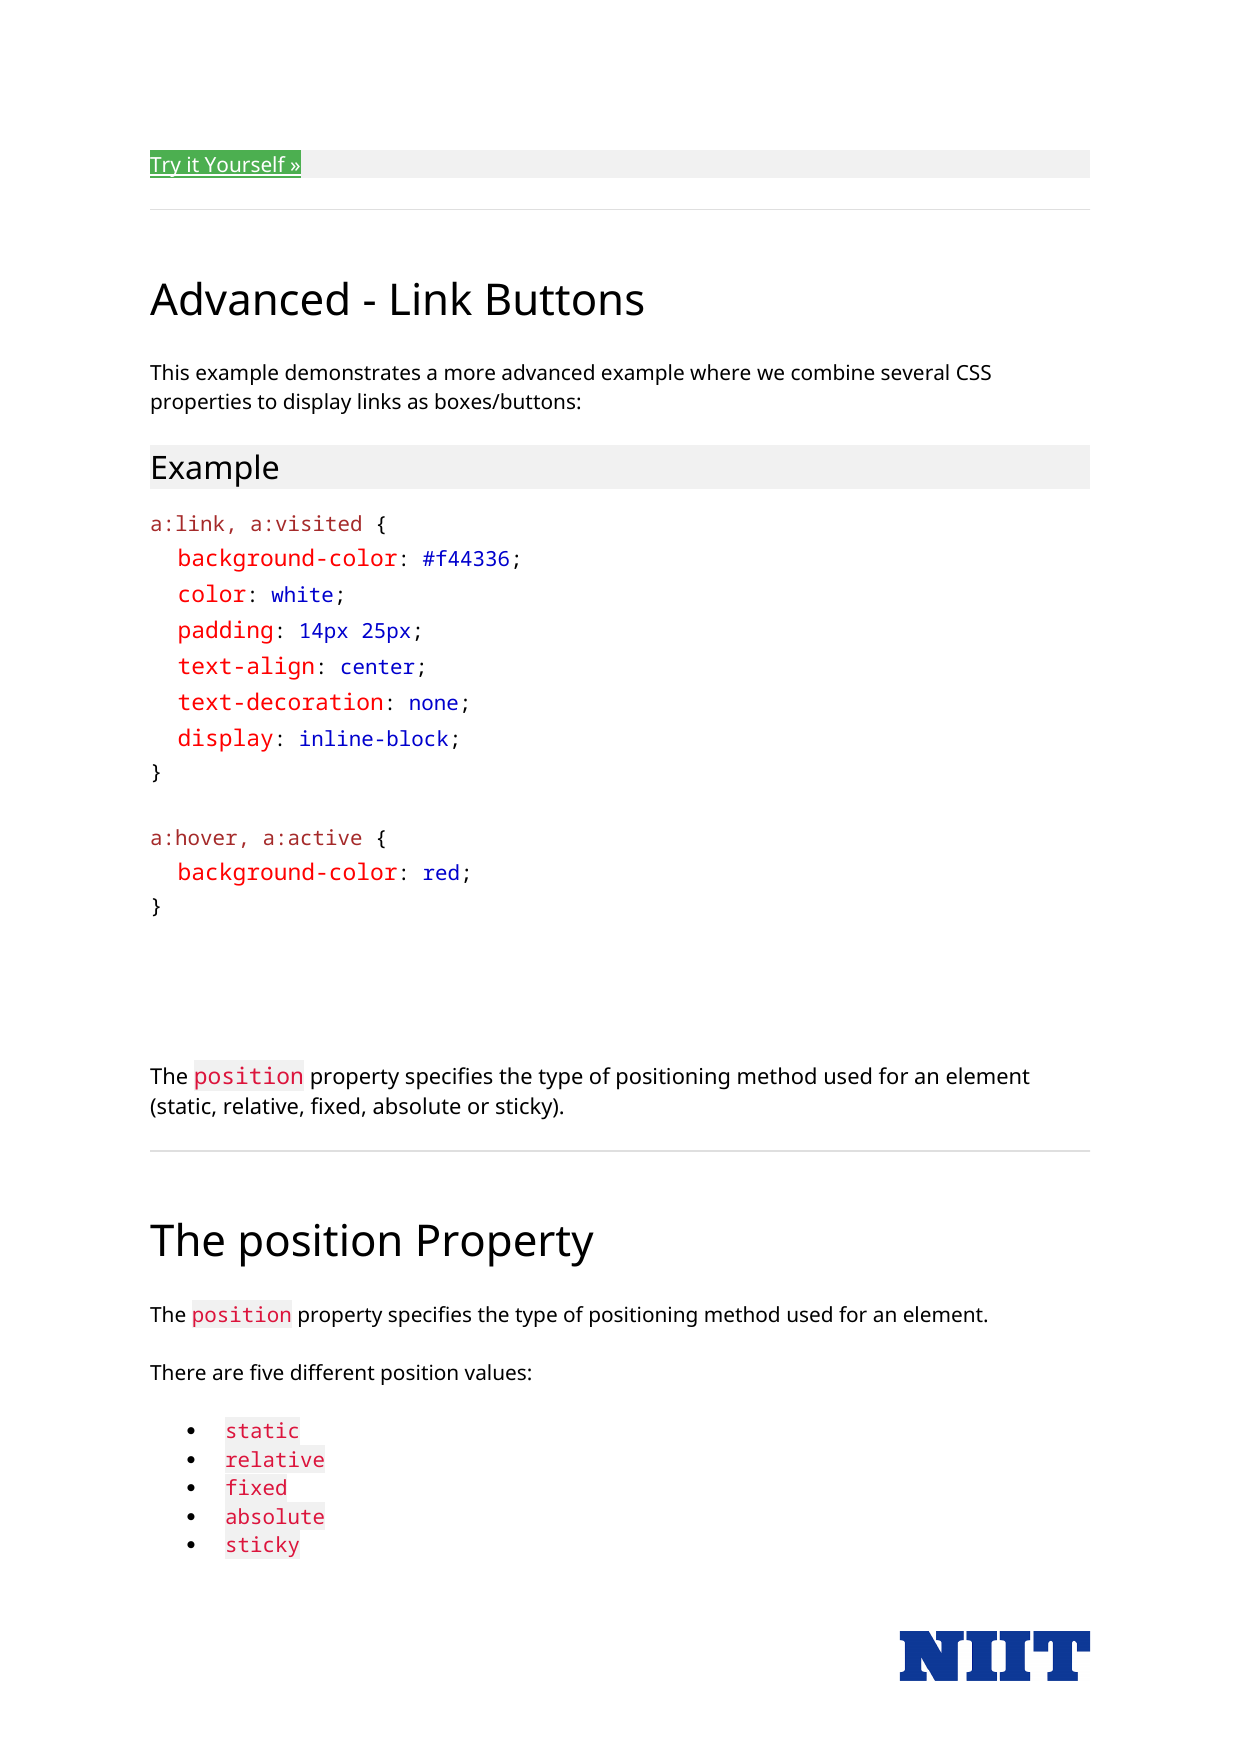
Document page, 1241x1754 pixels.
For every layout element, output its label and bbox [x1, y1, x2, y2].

picture [899, 1631, 1091, 1681]
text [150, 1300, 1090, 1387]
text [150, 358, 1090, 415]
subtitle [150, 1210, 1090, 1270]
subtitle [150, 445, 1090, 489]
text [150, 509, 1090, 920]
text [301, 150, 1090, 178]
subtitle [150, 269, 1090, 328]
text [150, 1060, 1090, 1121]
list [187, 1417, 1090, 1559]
